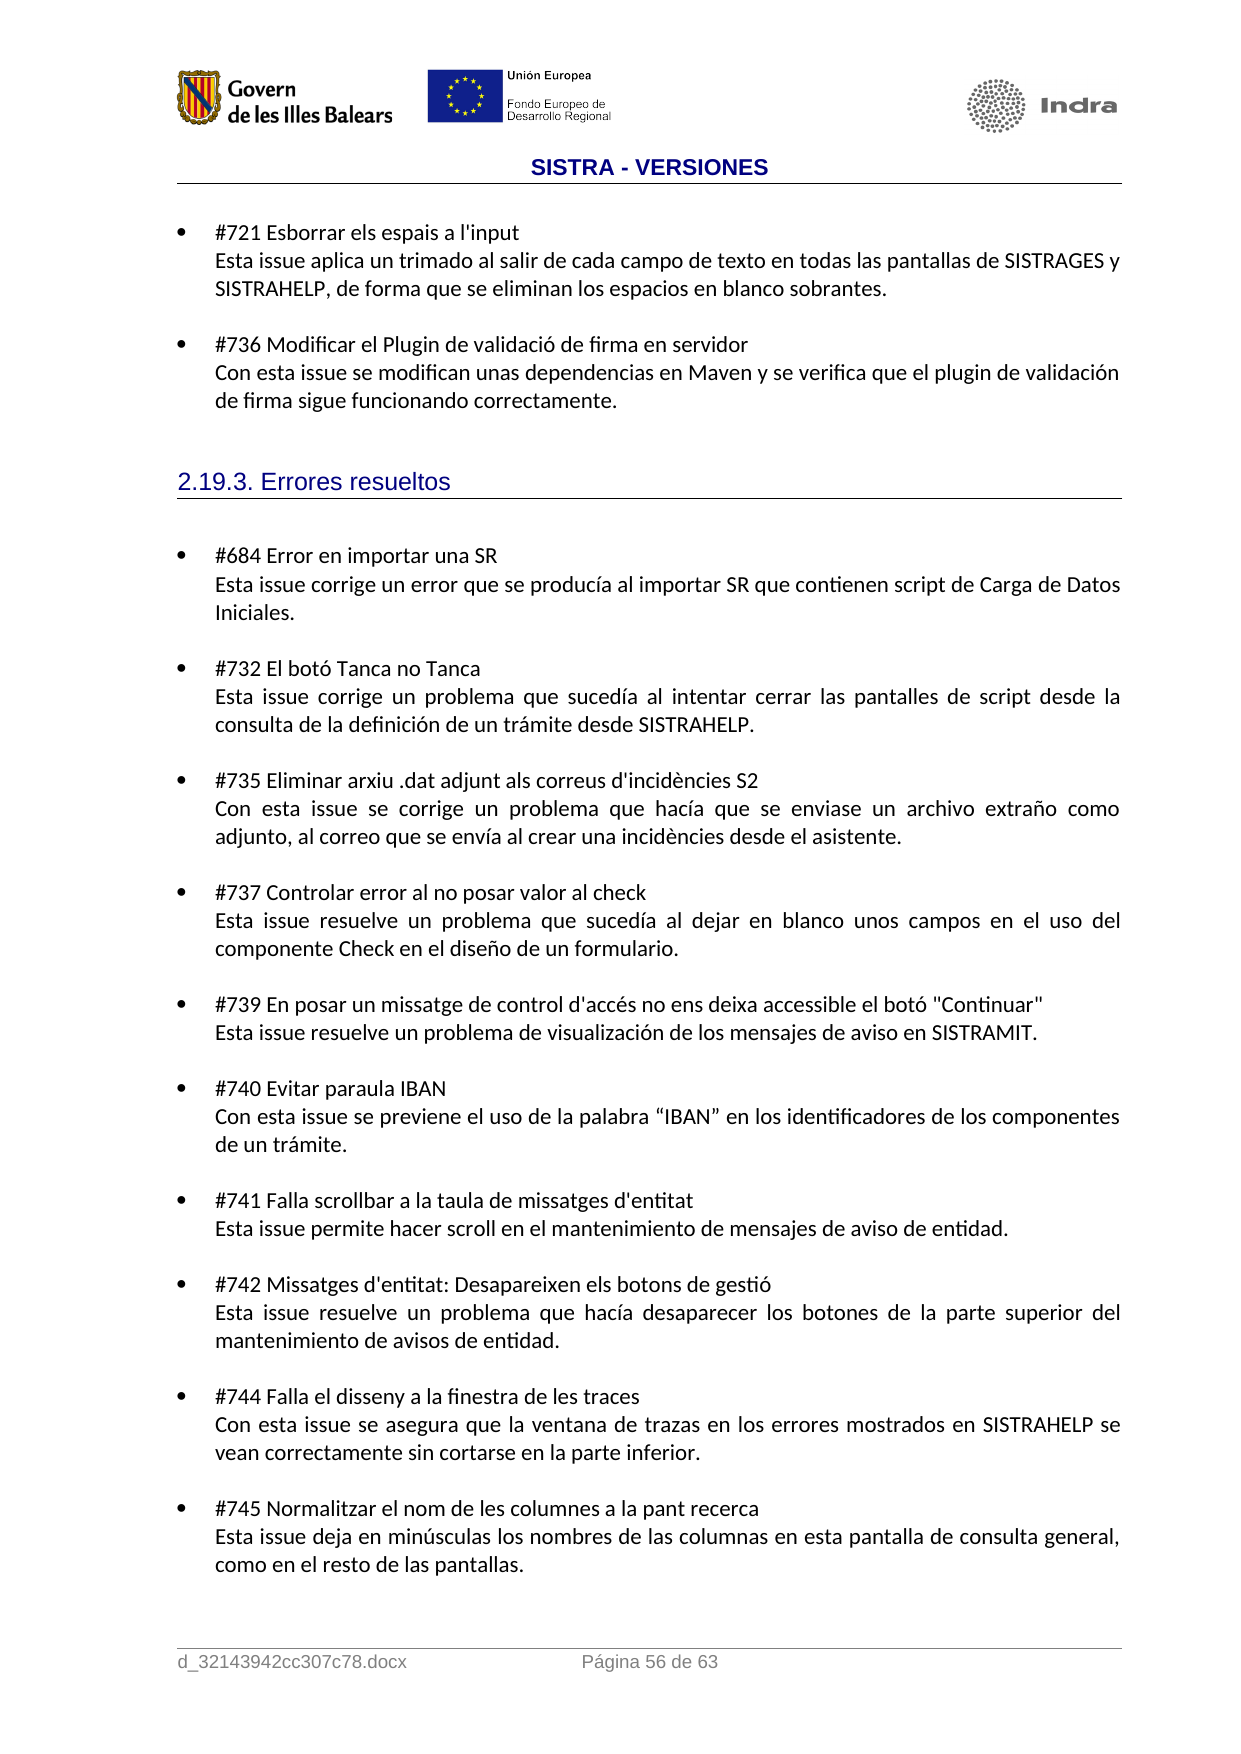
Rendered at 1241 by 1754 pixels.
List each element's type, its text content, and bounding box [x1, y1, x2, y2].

text Esta issue corrige un error que se producía al importar SR que contienen script de Carga de Datos Iniciales. [215, 570, 1122, 626]
list #736 Modificar el Plugin de validació de firma en servidor [177, 330, 1122, 358]
picture [176, 70, 393, 125]
list #741 Falla scrollbar a la taula de missatges d'entitat [177, 1186, 1122, 1214]
text Con esta issue se modifican unas dependencias en Maven y se verifica que el plugin de validación de firma sigue funcionando correctamente. [215, 358, 1122, 414]
text Esta issue permite hacer scroll en el mantenimiento de mensajes de aviso de entidad. [215, 1214, 1122, 1242]
list #732 El botó Tanca no Tanca [177, 654, 1122, 682]
text Esta issue resuelve un problema de visualización de los mensajes de aviso en SISTRAMIT. [215, 1018, 1122, 1046]
text 2.19.3. Errores resueltos [177, 467, 1122, 498]
text Con esta issue se previene el uso de la palabra “IBAN” en los identificadores de los componentes de un trámite. [215, 1102, 1122, 1158]
list #721 Esborrar els espais a l'input [177, 218, 1122, 246]
list #740 Evitar paraula IBAN [177, 1074, 1122, 1102]
text Esta issue resuelve un problema que hacía desaparecer los botones de la parte superior del mantenimiento de avisos de entidad. [215, 1298, 1122, 1354]
text Con esta issue se asegura que la ventana de trazas en los errores mostrados en SISTRAHELP se vean correctamente sin cortarse en la parte inferior. [215, 1410, 1122, 1466]
list #744 Falla el disseny a la finestra de les traces [177, 1382, 1122, 1410]
list #737 Controlar error al no posar valor al check [177, 878, 1122, 906]
text Esta issue aplica un trimado al salir de cada campo de texto en todas las pantallas de SISTRAGES y SISTRAHELP, de forma que se eliminan los espacios en blanco sobrantes. [215, 246, 1122, 302]
text Esta issue resuelve un problema que sucedía al dejar en blanco unos campos en el uso del componente Check en el diseño de un formulario. [215, 906, 1122, 962]
text Esta issue corrige un problema que sucedía al intentar cerrar las pantalles de script desde la consulta de la definición de un trámite desde SISTRAHELP. [215, 682, 1122, 738]
list #735 Eliminar arxiu .dat adjunt als correus d'incidències S2 [177, 766, 1122, 794]
list #684 Error en importar una SR [177, 542, 1122, 570]
text Esta issue deja en minúsculas los nombres de las columnas en esta pantalla de consulta general, como en el resto de las pantallas. [215, 1522, 1122, 1578]
list #745 Normalitzar el nom de les columnes a la pant recerca [177, 1494, 1122, 1522]
list #739 En posar un missatge de control d'accés no ens deixa accessible el botó "Continuar" [177, 990, 1122, 1018]
list #742 Missatges d'entitat: Desapareixen els botons de gestió [177, 1270, 1122, 1298]
picture [421, 67, 611, 125]
text Con esta issue se corrige un problema que hacía que se enviase un archivo extraño como adjunto, al correo que se envía al crear una incidències desde el asistente. [215, 794, 1122, 850]
